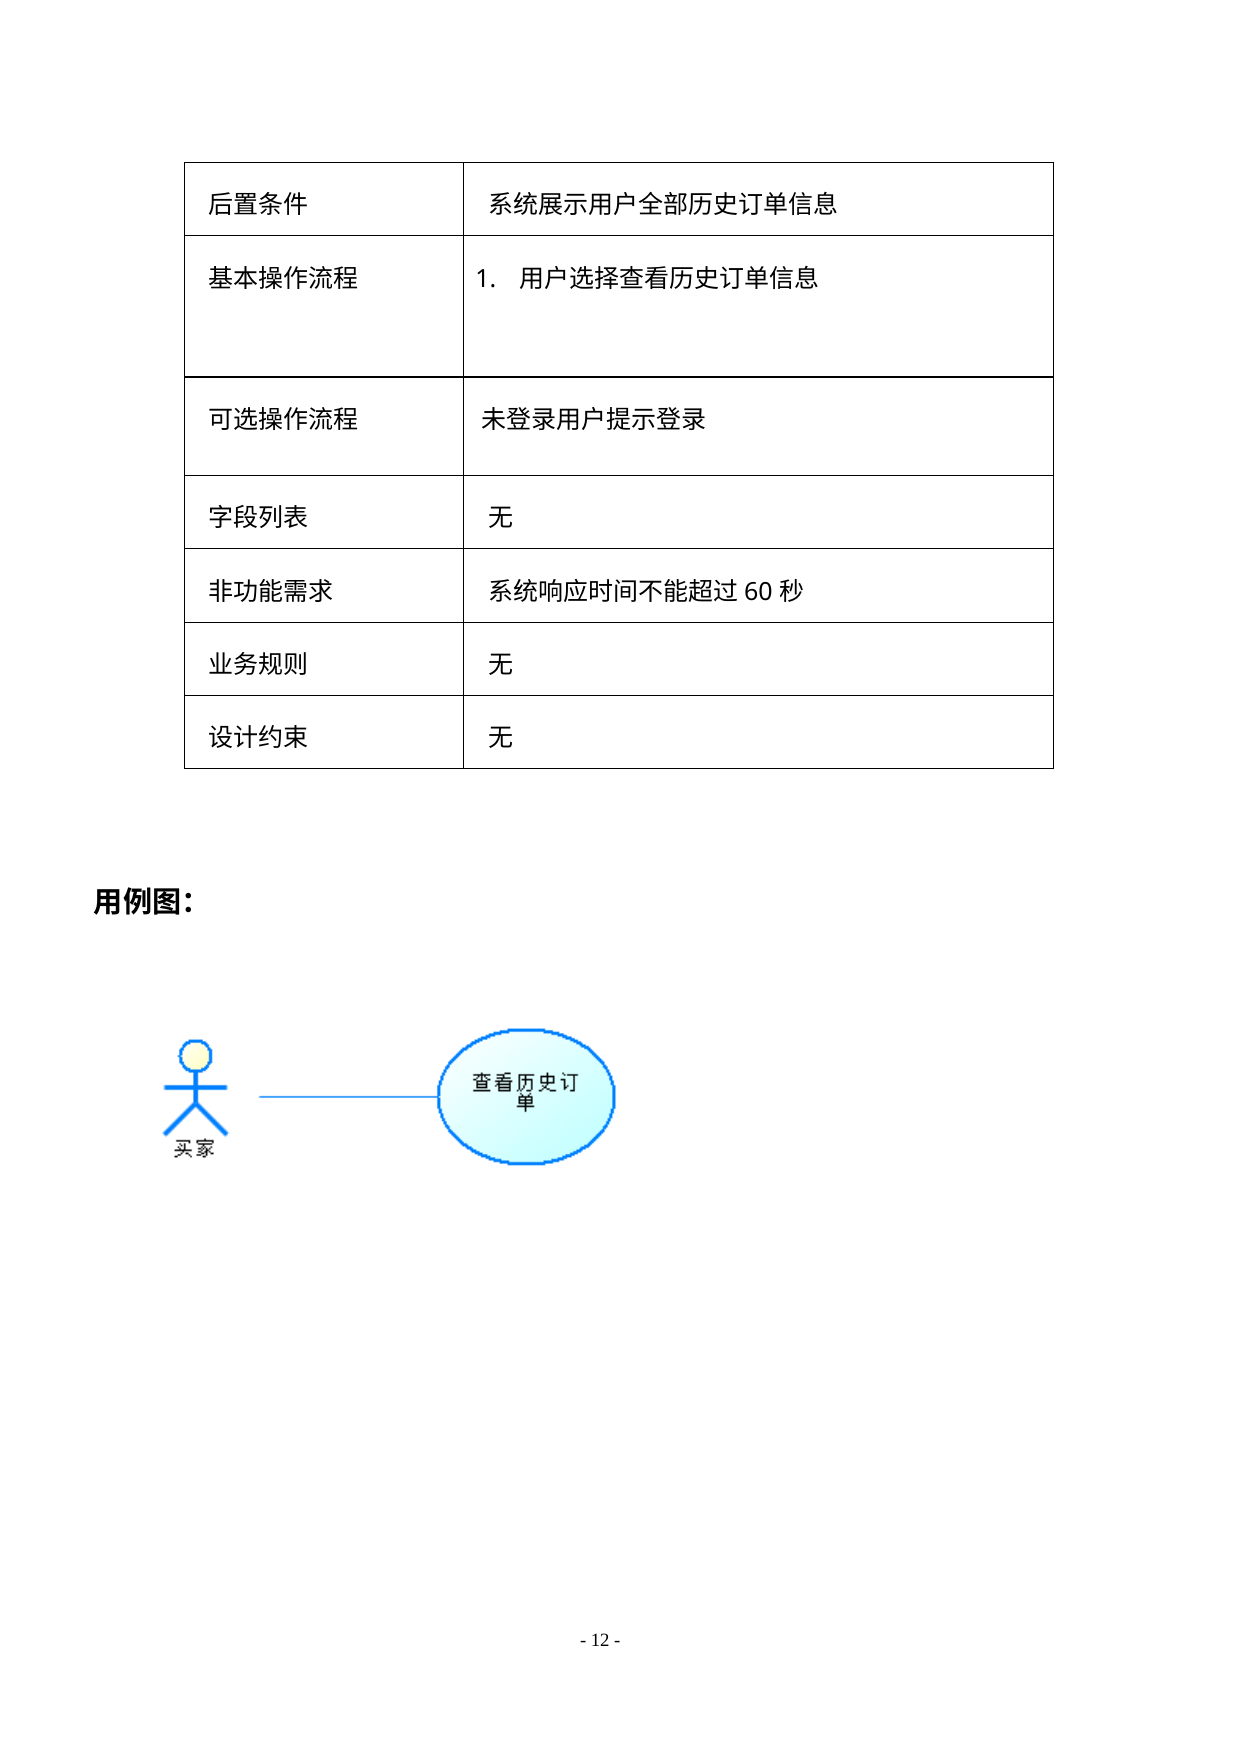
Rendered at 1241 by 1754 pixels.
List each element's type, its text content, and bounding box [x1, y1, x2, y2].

table_cell 字段列表 [185, 476, 463, 548]
picture [92, 986, 647, 1200]
table_cell 无 [464, 476, 1053, 548]
table_cell 未登录用户提示登录 [464, 378, 1053, 475]
table_cell 无 [464, 696, 1053, 768]
table_cell 非功能需求 [185, 549, 463, 622]
table_cell 用户选择查看历史订单信息 [464, 236, 1053, 376]
table_cell 系统展示用户全部历史订单信息 [464, 163, 1053, 235]
subtitle 用例图： [94, 867, 1144, 932]
table_cell 系统响应时间不能超过 60 秒 [464, 549, 1053, 622]
table_cell 后置条件 [185, 163, 463, 235]
table_cell 基本操作流程 [185, 236, 463, 376]
table_cell 可选操作流程 [185, 378, 463, 475]
table_cell 无 [464, 623, 1053, 695]
table_cell 设计约束 [185, 696, 463, 768]
table_cell 业务规则 [185, 623, 463, 695]
